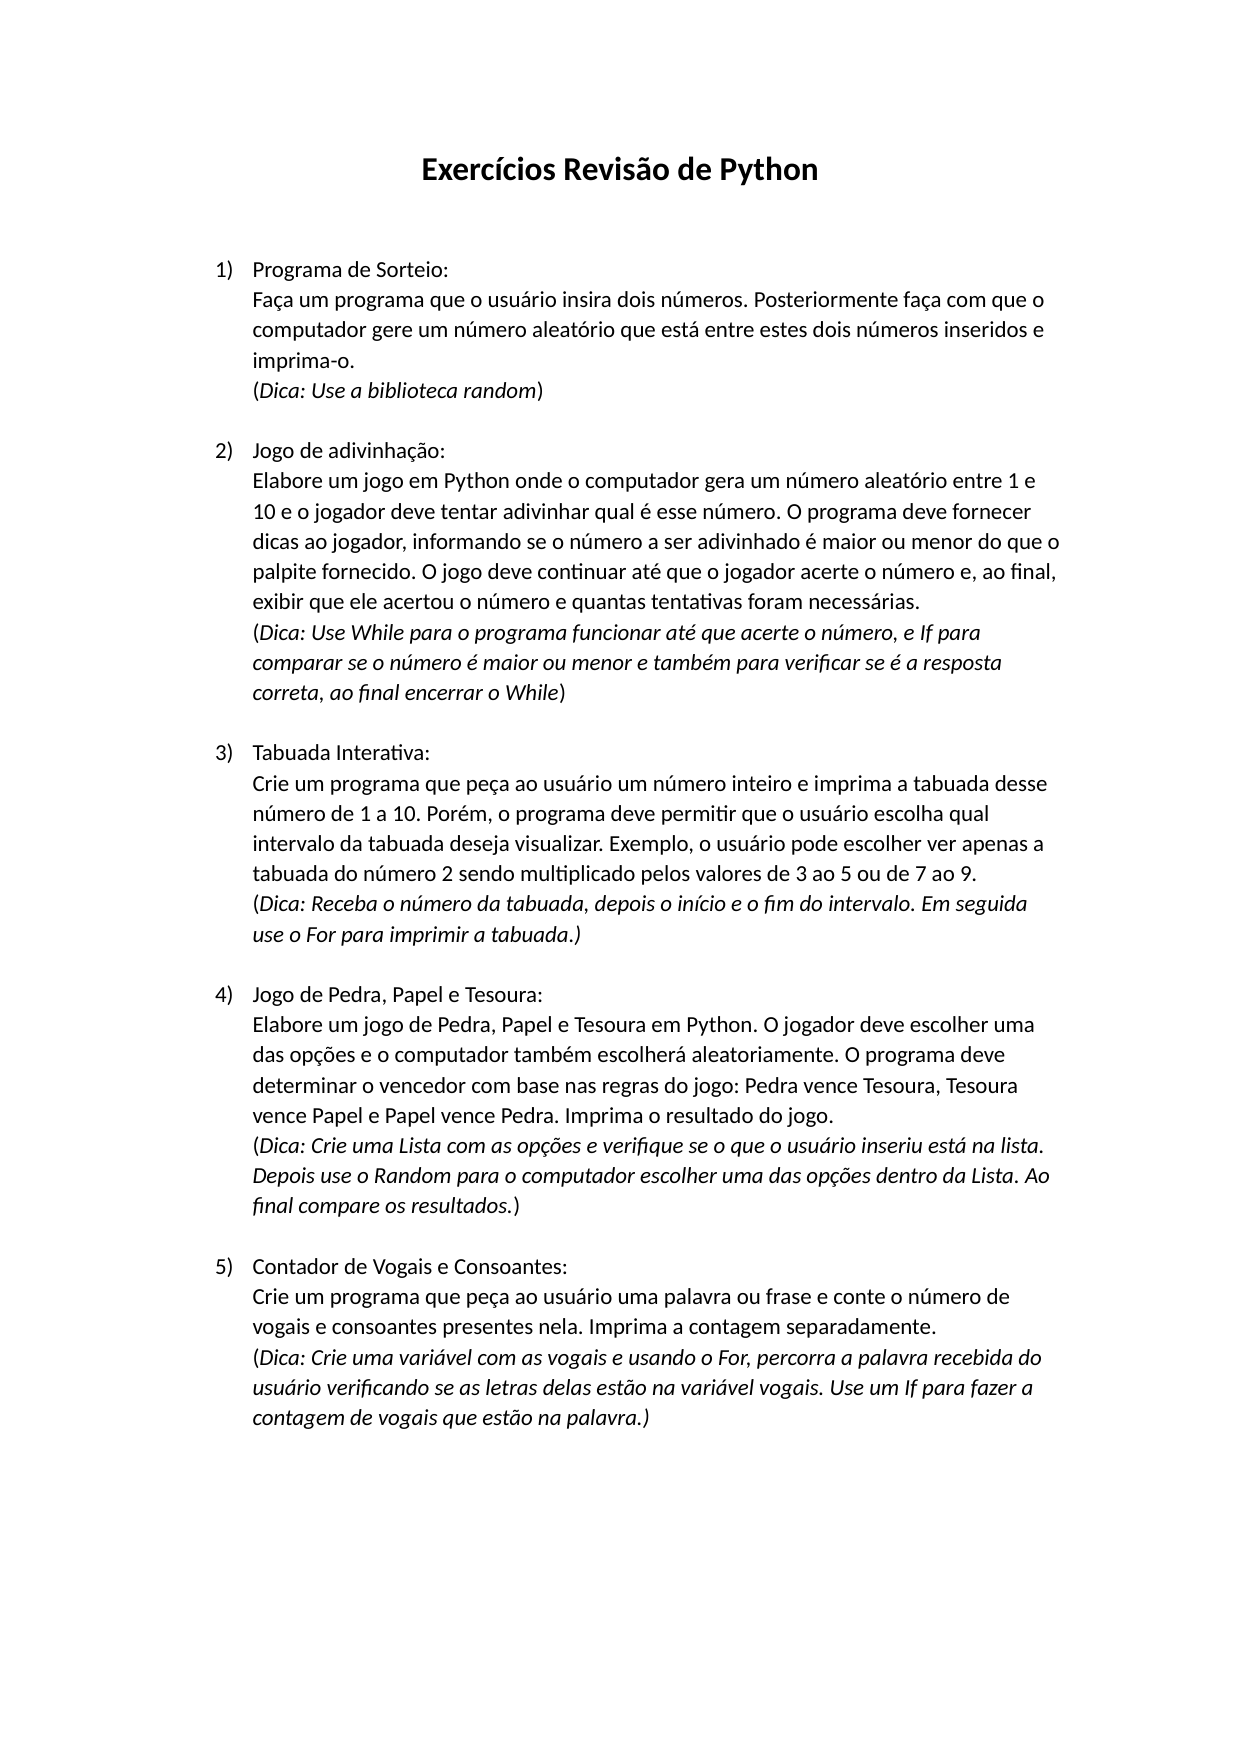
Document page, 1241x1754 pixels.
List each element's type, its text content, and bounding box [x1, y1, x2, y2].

list Tabuada Interativa: [215, 738, 1063, 766]
list Elabore um jogo em Python onde o computador gera um número aleatório entre 1 e 10 e o jogador deve tentar adivinhar qual é esse número. O programa deve fornecer dicas ao jogador, informando se o número a ser adivinhado é maior ou menor do que o palpite fornecido. O jogo deve continuar até que o jogador acerte o número e, ao final, exibir que ele acertou o número e quantas tentativas foram necessárias. [252, 467, 1063, 615]
list Elabore um jogo de Pedra, Papel e Tesoura em Python. O jogador deve escolher uma das opções e o computador também escolherá aleatoriamente. O programa deve determinar o vencedor com base nas regras do jogo: Pedra vence Tesoura, Tesoura vence Papel e Papel vence Pedra. Imprima o resultado do jogo. [252, 1010, 1063, 1129]
list Faça um programa que o usuário insira dois números. Posteriormente faça com que o computador gere um número aleatório que está entre estes dois números inseridos e imprima-o. [252, 285, 1063, 374]
list Crie um programa que peça ao usuário um número inteiro e imprima a tabuada desse número de 1 a 10. Porém, o programa deve permitir que o usuário escolha qual intervalo da tabuada deseja visualizar. Exemplo, o usuário pode escolher ver apenas a tabuada do número 2 sendo multiplicado pelos valores de 3 ao 5 ou de 7 ao 9. [252, 769, 1063, 887]
list Contador de Vogais e Consoantes: [215, 1252, 1063, 1280]
list Programa de Sorteio: [215, 255, 1063, 283]
list Crie um programa que peça ao usuário uma palavra ou frase e conte o número de vogais e consoantes presentes nela. Imprima a contagem separadamente. [252, 1282, 1063, 1340]
text Exercícios Revisão de Python [177, 148, 1063, 188]
list (Dica: Crie uma Lista com as opções e verifique se o que o usuário inseriu está na lista. Depois use o Random para o computador escolher uma das opções dentro da Lista. Ao final compare os resultados.) [252, 1131, 1063, 1219]
list (Dica: Receba o número da tabuada, depois o início e o fim do intervalo. Em seguida use o For para imprimir a tabuada.) [252, 889, 1063, 948]
list (Dica: Use While para o programa funcionar até que acerte o número, e If para comparar se o número é maior ou menor e também para verificar se é a resposta correta, ao final encerrar o While) [252, 618, 1063, 706]
list (Dica: Use a biblioteca random) [252, 376, 1063, 404]
list Jogo de adivinhação: [215, 436, 1063, 464]
list (Dica: Crie uma variável com as vogais e usando o For, percorra a palavra recebida do usuário verificando se as letras delas estão na variável vogais. Use um If para fazer a contagem de vogais que estão na palavra.) [252, 1343, 1063, 1431]
list Jogo de Pedra, Papel e Tesoura: [215, 980, 1063, 1008]
